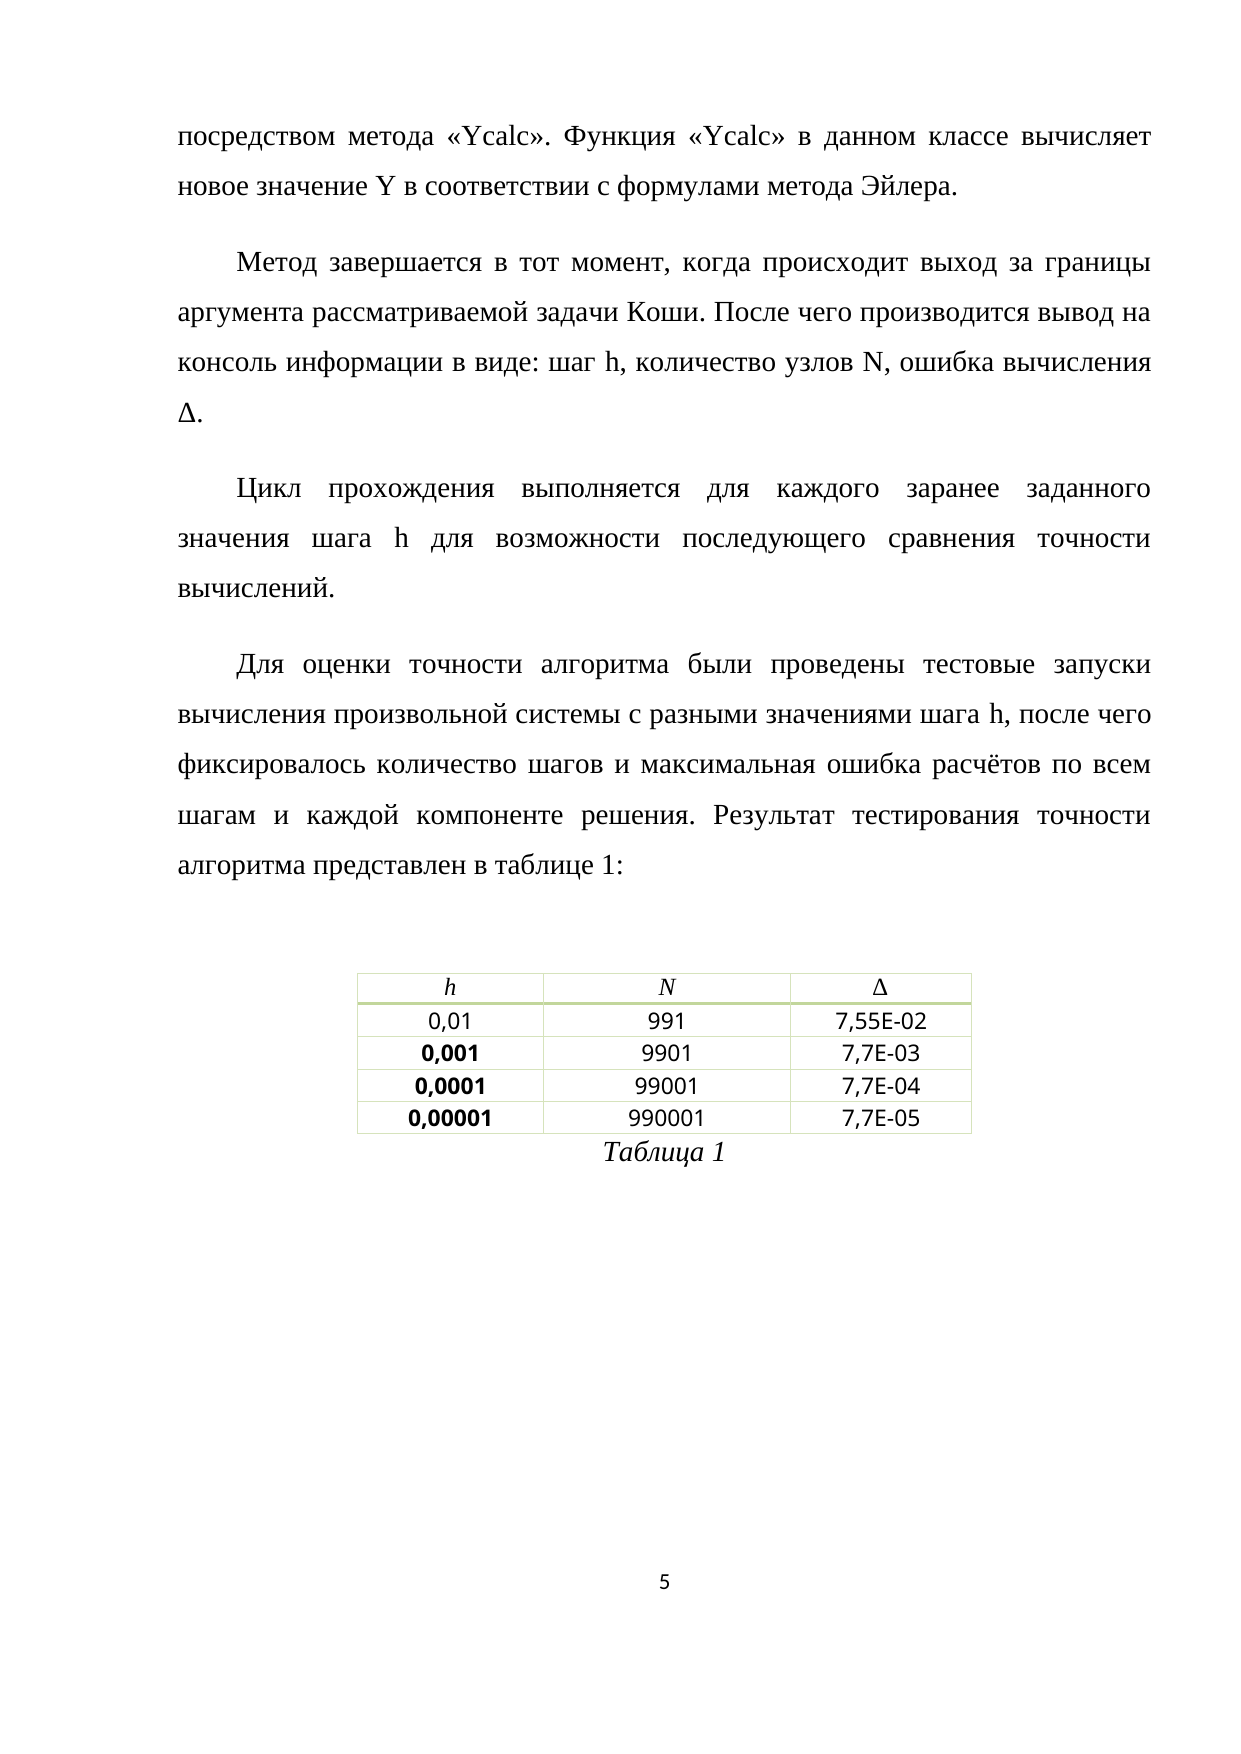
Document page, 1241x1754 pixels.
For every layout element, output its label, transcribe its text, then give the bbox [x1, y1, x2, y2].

table_cell 7,7E-05 [791, 1102, 971, 1133]
text Таблица 1 [177, 1134, 1152, 1168]
table_header [544, 974, 790, 1002]
table_cell 990001 [544, 1102, 790, 1133]
table_cell 7,7E-03 [791, 1037, 971, 1068]
table_cell 0,001 [358, 1037, 543, 1068]
table_cell 9901 [544, 1037, 790, 1068]
table_cell 7,55E-02 [791, 1005, 971, 1036]
text Для оценки точности алгоритма были проведены тестовые запуски вычисления произвольной системы с разными значениями шага h, после чего фиксировалось количество шагов и максимальная ошибка расчётов по всем шагам и каждой компоненте решения. Результат тестирования точности алгоритма представлен в таблице 1: [177, 646, 1152, 881]
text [177, 118, 1152, 202]
table_header [358, 974, 543, 1002]
text Цикл прохождения выполняется для каждого заранее заданного значения шага h для возможности последующего сравнения точности вычислений. [177, 470, 1152, 604]
table_cell 7,7E-04 [791, 1070, 971, 1101]
table_cell 991 [544, 1005, 790, 1036]
table_cell 0,01 [358, 1005, 543, 1036]
table_cell 99001 [544, 1070, 790, 1101]
text Метод завершается в тот момент, когда происходит выход за границы аргумента рассматриваемой задачи Коши. После чего производится вывод на консоль информации в виде: шаг h, количество узлов N, ошибка вычисления Δ. [177, 244, 1152, 428]
table_header [791, 974, 971, 1002]
table_cell 0,00001 [358, 1102, 543, 1133]
table_cell 0,0001 [358, 1070, 543, 1101]
